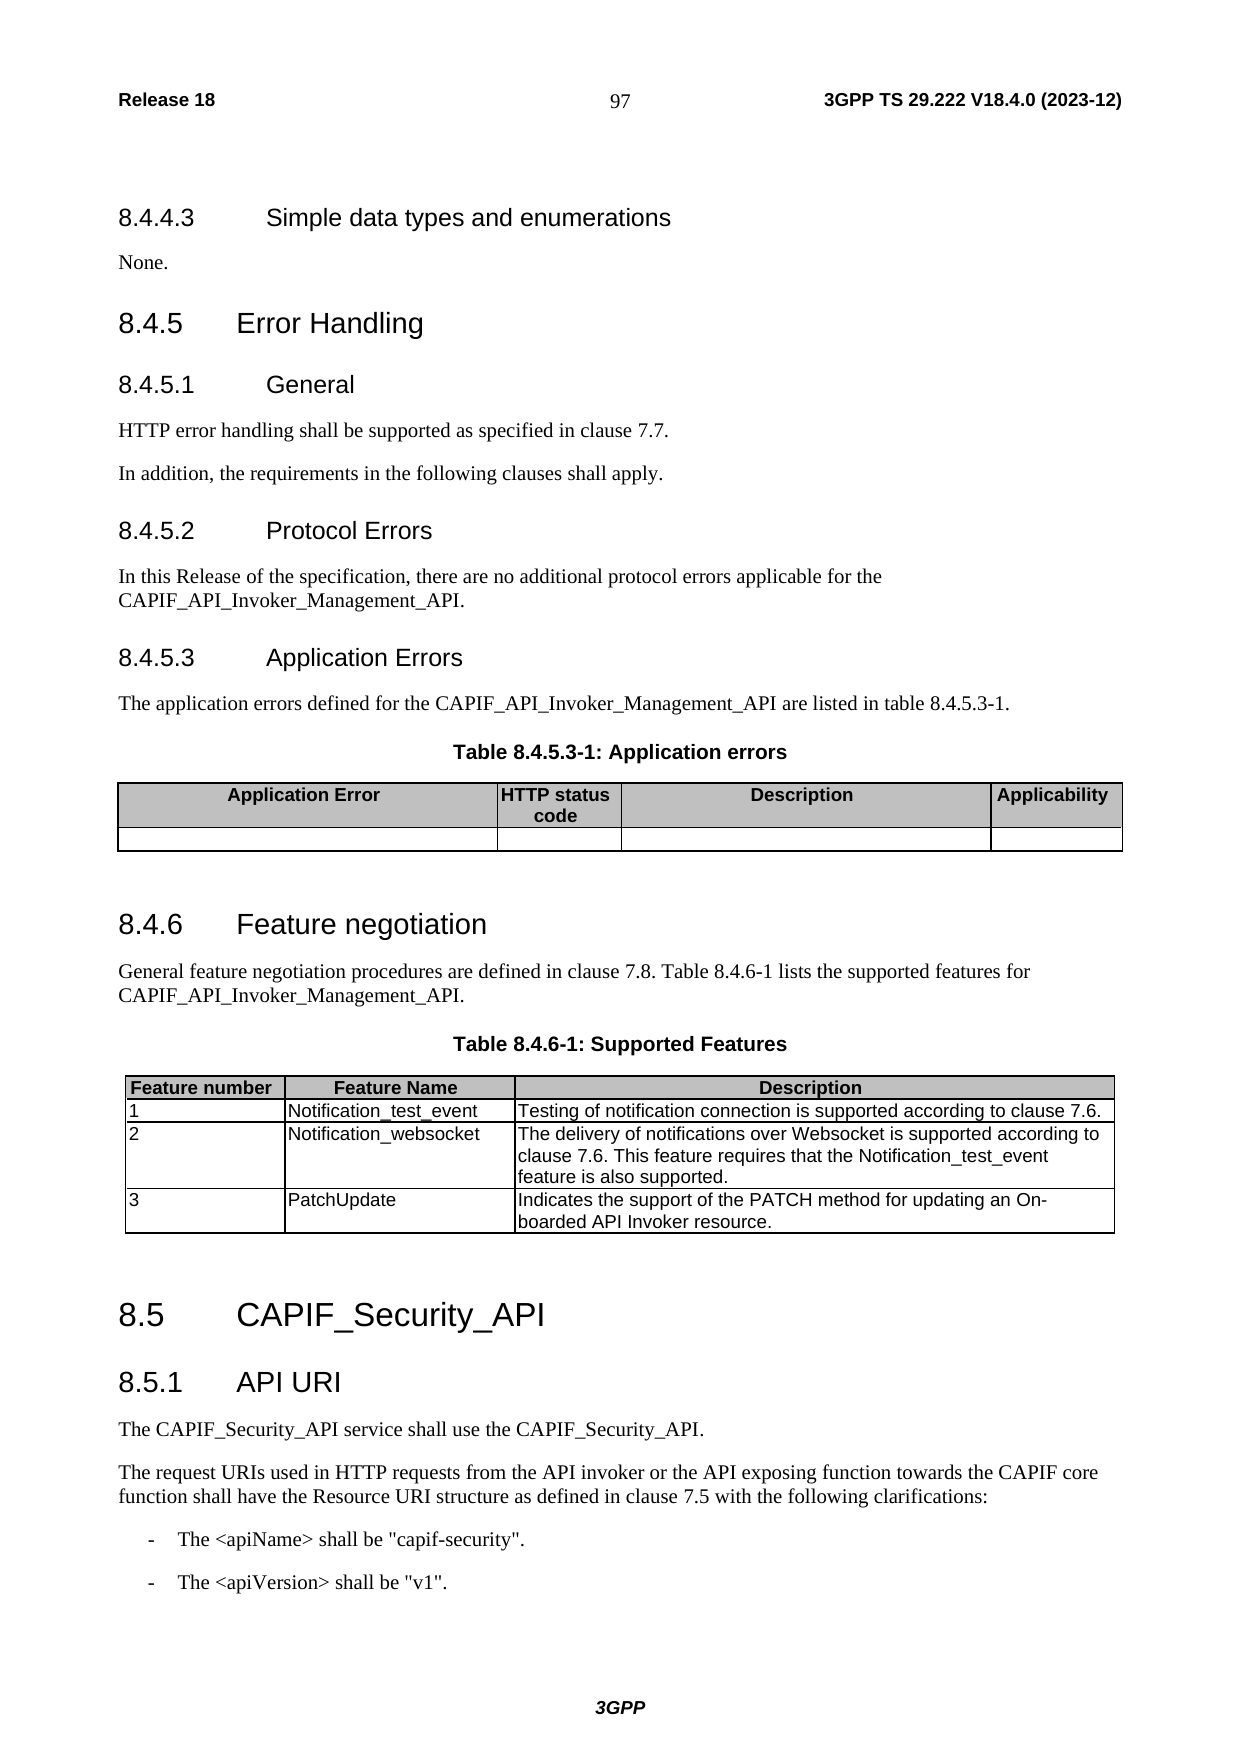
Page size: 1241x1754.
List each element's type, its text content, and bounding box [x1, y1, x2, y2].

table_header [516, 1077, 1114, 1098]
text None. [118, 250, 1122, 274]
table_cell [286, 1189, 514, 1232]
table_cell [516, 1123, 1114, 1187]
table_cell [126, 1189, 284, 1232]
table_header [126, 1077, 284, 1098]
text In this Release of the specification, there are no additional protocol errors applicable for the CAPIF_API_Invoker_Management_API. [118, 563, 1122, 612]
subtitle 8.4.6 Feature negotiation [118, 907, 1122, 940]
text The CAPIF_Security_API service shall use the CAPIF_Security_API. [118, 1417, 1122, 1441]
subtitle 8.4.5.2 Protocol Errors [118, 516, 1122, 545]
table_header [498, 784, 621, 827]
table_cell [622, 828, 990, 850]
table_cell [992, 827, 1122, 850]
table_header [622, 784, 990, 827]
text Table 8.4.5.3-1: Application errors [118, 739, 1122, 763]
text The application errors defined for the CAPIF_API_Invoker_Management_API are listed in table 8.4.5.3-1. [118, 690, 1122, 714]
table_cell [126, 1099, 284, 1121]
text Table 8.4.6-1: Supported Features [118, 1032, 1122, 1056]
text HTTP error handling shall be supported as specified in clause 7.7. [118, 418, 1122, 442]
text General feature negotiation procedures are defined in clause 7.8. Table 8.4.6-1 lists the supported features for CAPIF_API_Invoker_Management_API. [118, 959, 1122, 1007]
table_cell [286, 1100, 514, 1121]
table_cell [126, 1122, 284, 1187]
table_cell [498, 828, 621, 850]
subtitle 8.4.5 Error Handling [118, 306, 1122, 339]
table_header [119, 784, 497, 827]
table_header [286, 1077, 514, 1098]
subtitle 8.4.4.3 Simple data types and enumerations [118, 203, 1122, 232]
subtitle 8.4.5.3 Application Errors [118, 643, 1122, 672]
subtitle 8.4.5.1 General [118, 370, 1122, 399]
text - The <apiName> shall be "capif-security". [148, 1527, 1122, 1551]
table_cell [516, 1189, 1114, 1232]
text The request URIs used in HTTP requests from the API invoker or the API exposing function towards the CAPIF core function shall have the Resource URI structure as defined in clause 7.5 with the following clarifications: [118, 1460, 1122, 1508]
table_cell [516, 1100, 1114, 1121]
subtitle 8.5 CAPIF_Security_API [118, 1295, 1122, 1334]
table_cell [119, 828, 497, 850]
text In addition, the requirements in the following clauses shall apply. [118, 461, 1122, 485]
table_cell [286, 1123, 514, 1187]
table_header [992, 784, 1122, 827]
text - The <apiVersion> shall be "v1". [148, 1570, 1122, 1594]
subtitle 8.5.1 API URI [118, 1365, 1122, 1398]
